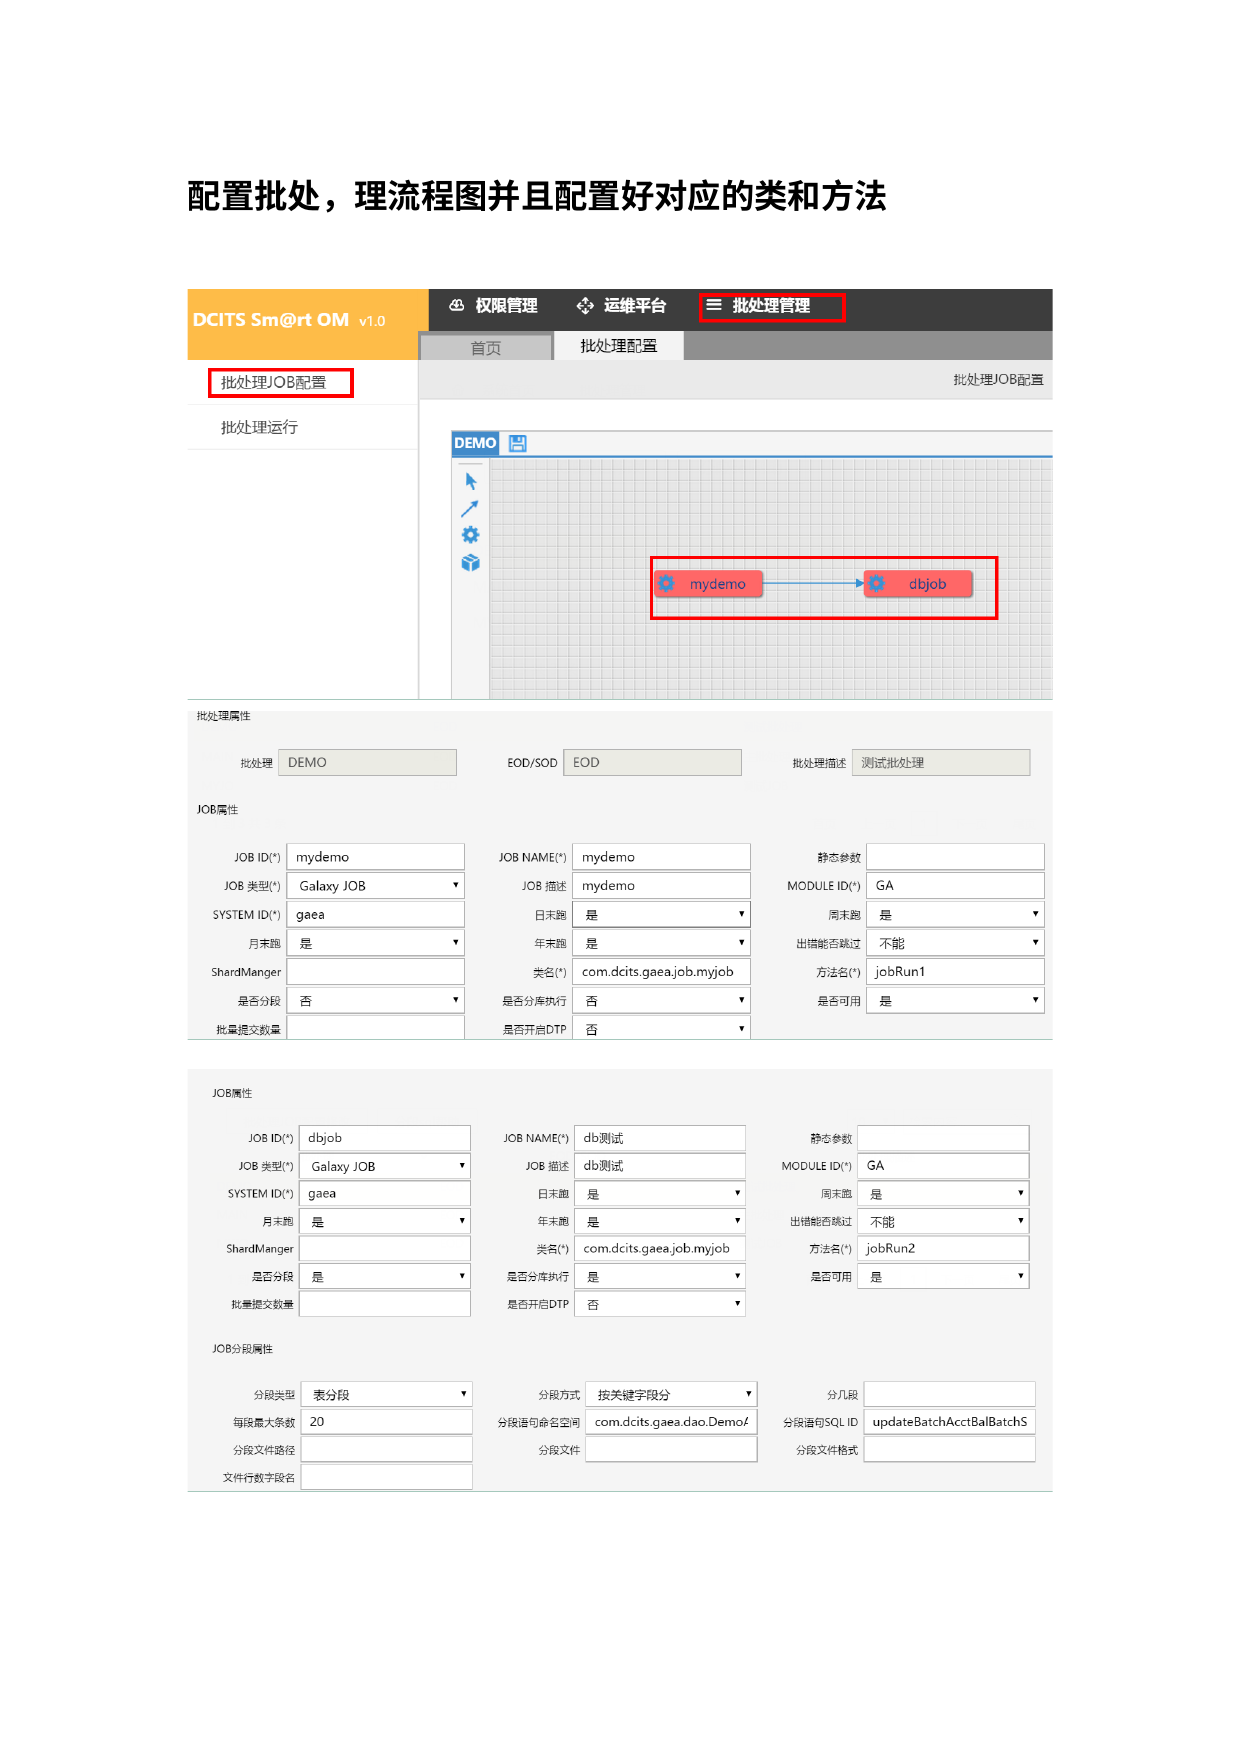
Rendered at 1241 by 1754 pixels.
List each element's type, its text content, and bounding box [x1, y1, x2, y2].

picture [187, 1069, 1053, 1496]
subtitle 配置批处，理流程图并且配置好对应的类和方法 [187, 162, 1053, 227]
picture [187, 289, 1053, 705]
picture [187, 711, 1053, 1044]
